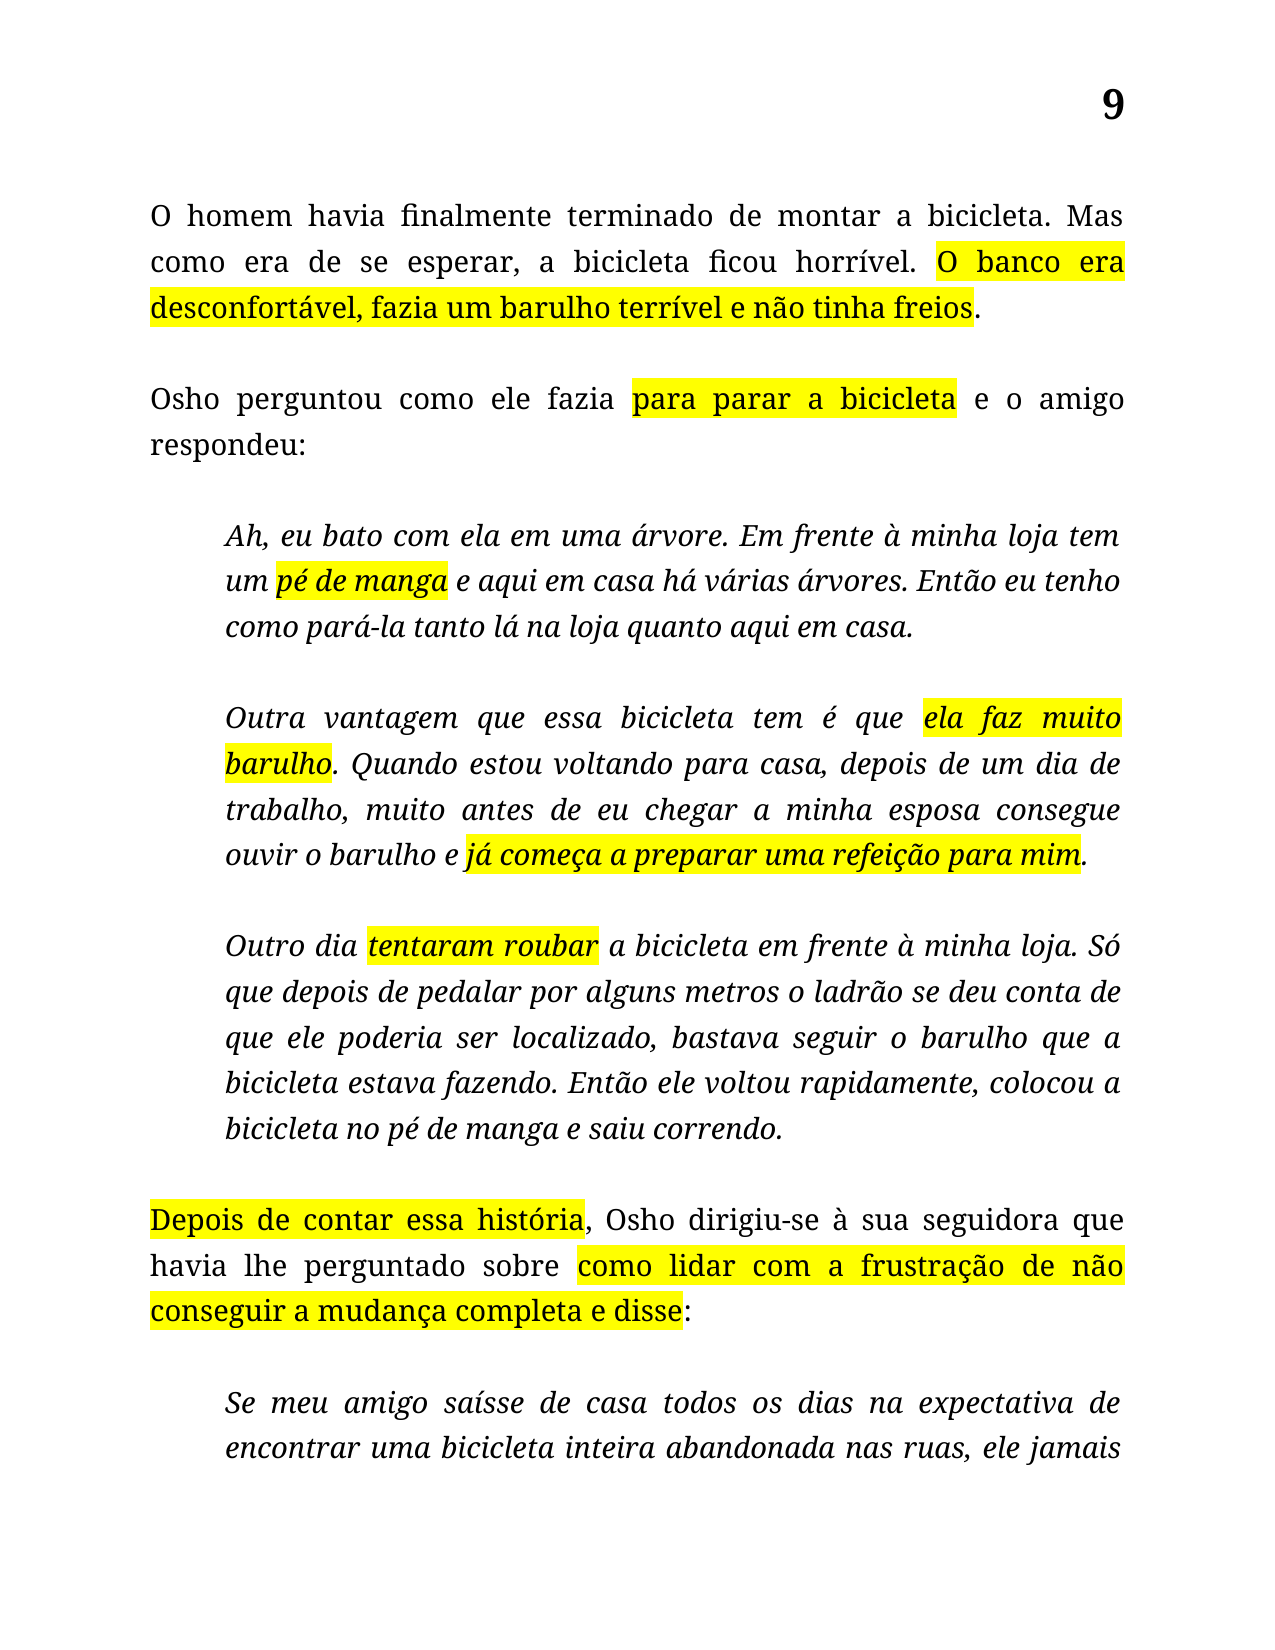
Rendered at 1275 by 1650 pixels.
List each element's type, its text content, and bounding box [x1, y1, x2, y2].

text Outra vantagem que essa bicicleta tem é que ela faz muito barulho. Quando estou voltando para casa, depois de um dia de trabalho, muito antes de eu chegar a minha esposa consegue ouvir o barulho e já começa a preparar uma refeição para mim. [225, 697, 1125, 874]
text Osho perguntou como ele fazia para parar a bicicleta e o amigo respondeu: [150, 378, 1125, 463]
text Depois de contar essa história, Osho dirigiu-se à sua seguidora que havia lhe perguntado sobre como lidar com a frustração de não conseguir a mudança completa e disse: [150, 1199, 1125, 1330]
text O homem havia finalmente terminado de montar a bicicleta. Mas como era de se esperar, a bicicleta ficou horrível. O banco era desconfortável, fazia um barulho terrível e não tinha freios. [150, 196, 1125, 327]
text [225, 1382, 1125, 1467]
text Outro dia tentaram roubar a bicicleta em frente à minha loja. Só que depois de pedalar por alguns metros o ladrão se deu conta de que ele poderia ser localizado, bastava seguir o barulho que a bicicleta estava fazendo. Então ele voltou rapidamente, colocou a bicicleta no pé de manga e saiu correndo. [225, 926, 1125, 1148]
text Ah, eu bato com ela em uma árvore. Em frente à minha loja tem um pé de manga e aqui em casa há várias árvores. Então eu tenho como pará-la tanto lá na loja quanto aqui em casa. [225, 515, 1125, 646]
